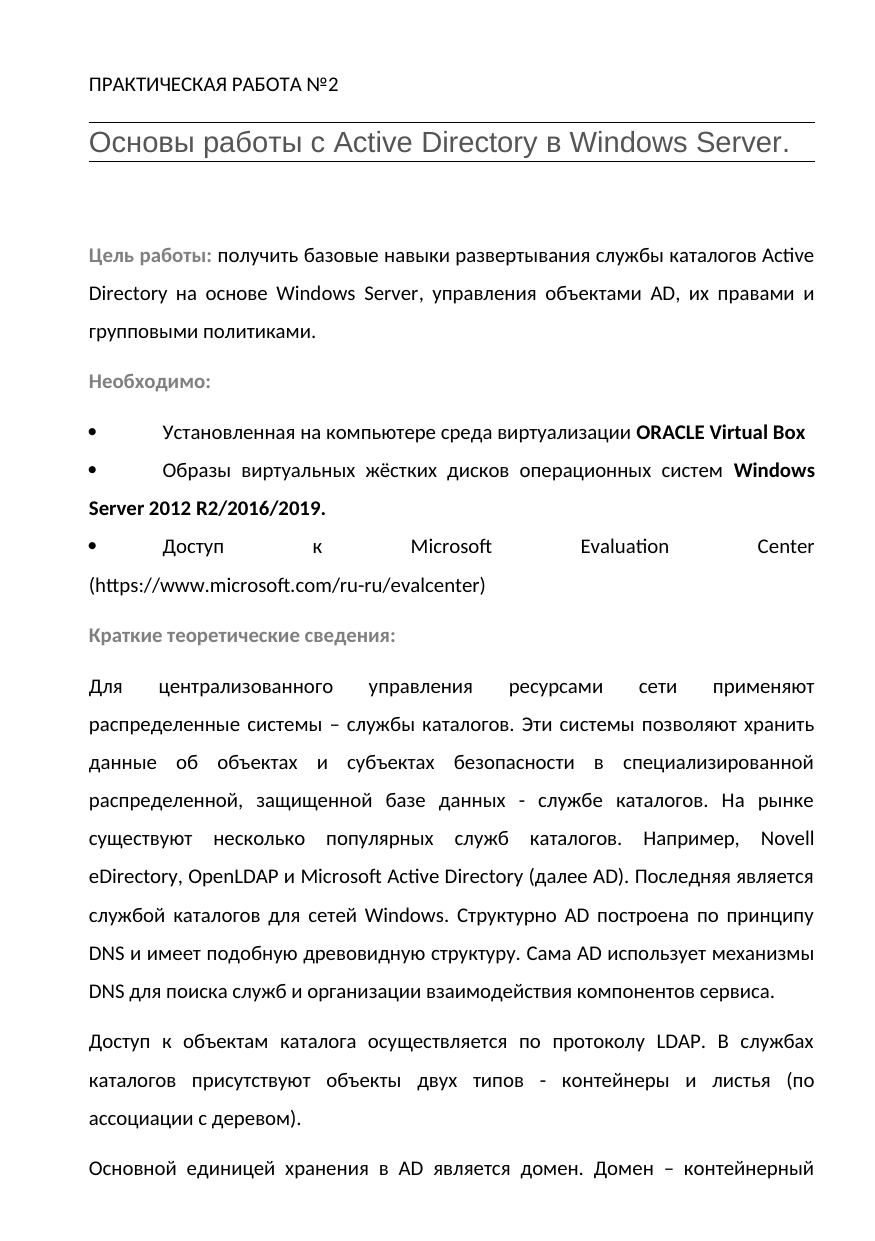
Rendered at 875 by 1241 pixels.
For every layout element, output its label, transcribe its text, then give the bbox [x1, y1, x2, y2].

text Доступ к объектам каталога осуществляется по протоколу LDAP. В службах каталогов присутствуют объекты двух типов - контейнеры и листья (по ассоциации с деревом). [89, 1029, 815, 1130]
list Доступ к Microsoft Evaluation Center (https://www.microsoft.com/ru-ru/evalcenter) [89, 534, 815, 597]
text ПРАКТИЧЕСКАЯ РАБОТА №2 [89, 72, 815, 97]
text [89, 1156, 815, 1181]
list Образы виртуальных жёстких дисков операционных систем Windows Server 2012 R2/2016/2019. [89, 457, 815, 521]
text Необходимо: [89, 369, 815, 394]
text Краткие теоретические сведения: [89, 622, 815, 648]
list Установленная на компьютере среда виртуализации ORACLE Virtual Box [89, 419, 815, 445]
subtitle Основы работы с Active Directory в Windows Server. [89, 123, 815, 161]
text Цель работы: получить базовые навыки развертывания службы каталогов Active Directory на основе Windows Server, управления объектами AD, их правами и групповыми политиками. [89, 242, 815, 343]
text Для централизованного управления ресурсами сети применяют распределенные системы – службы каталогов. Эти системы позволяют хранить данные об объектах и субъектах безопасности в специализированной распределенной, защищенной базе данных - службе каталогов. На рынке существуют несколько популярных служб каталогов. Например, Novell eDirectory, OpenLDAP и Microsoft Active Directory (далее AD). Последняя является службой каталогов для сетей Windows. Структурно AD построена по принципу DNS и имеет подобную древовидную структуру. Сама AD использует механизмы DNS для поиска служб и организации взаимодействия компонентов сервиса. [89, 673, 815, 1003]
